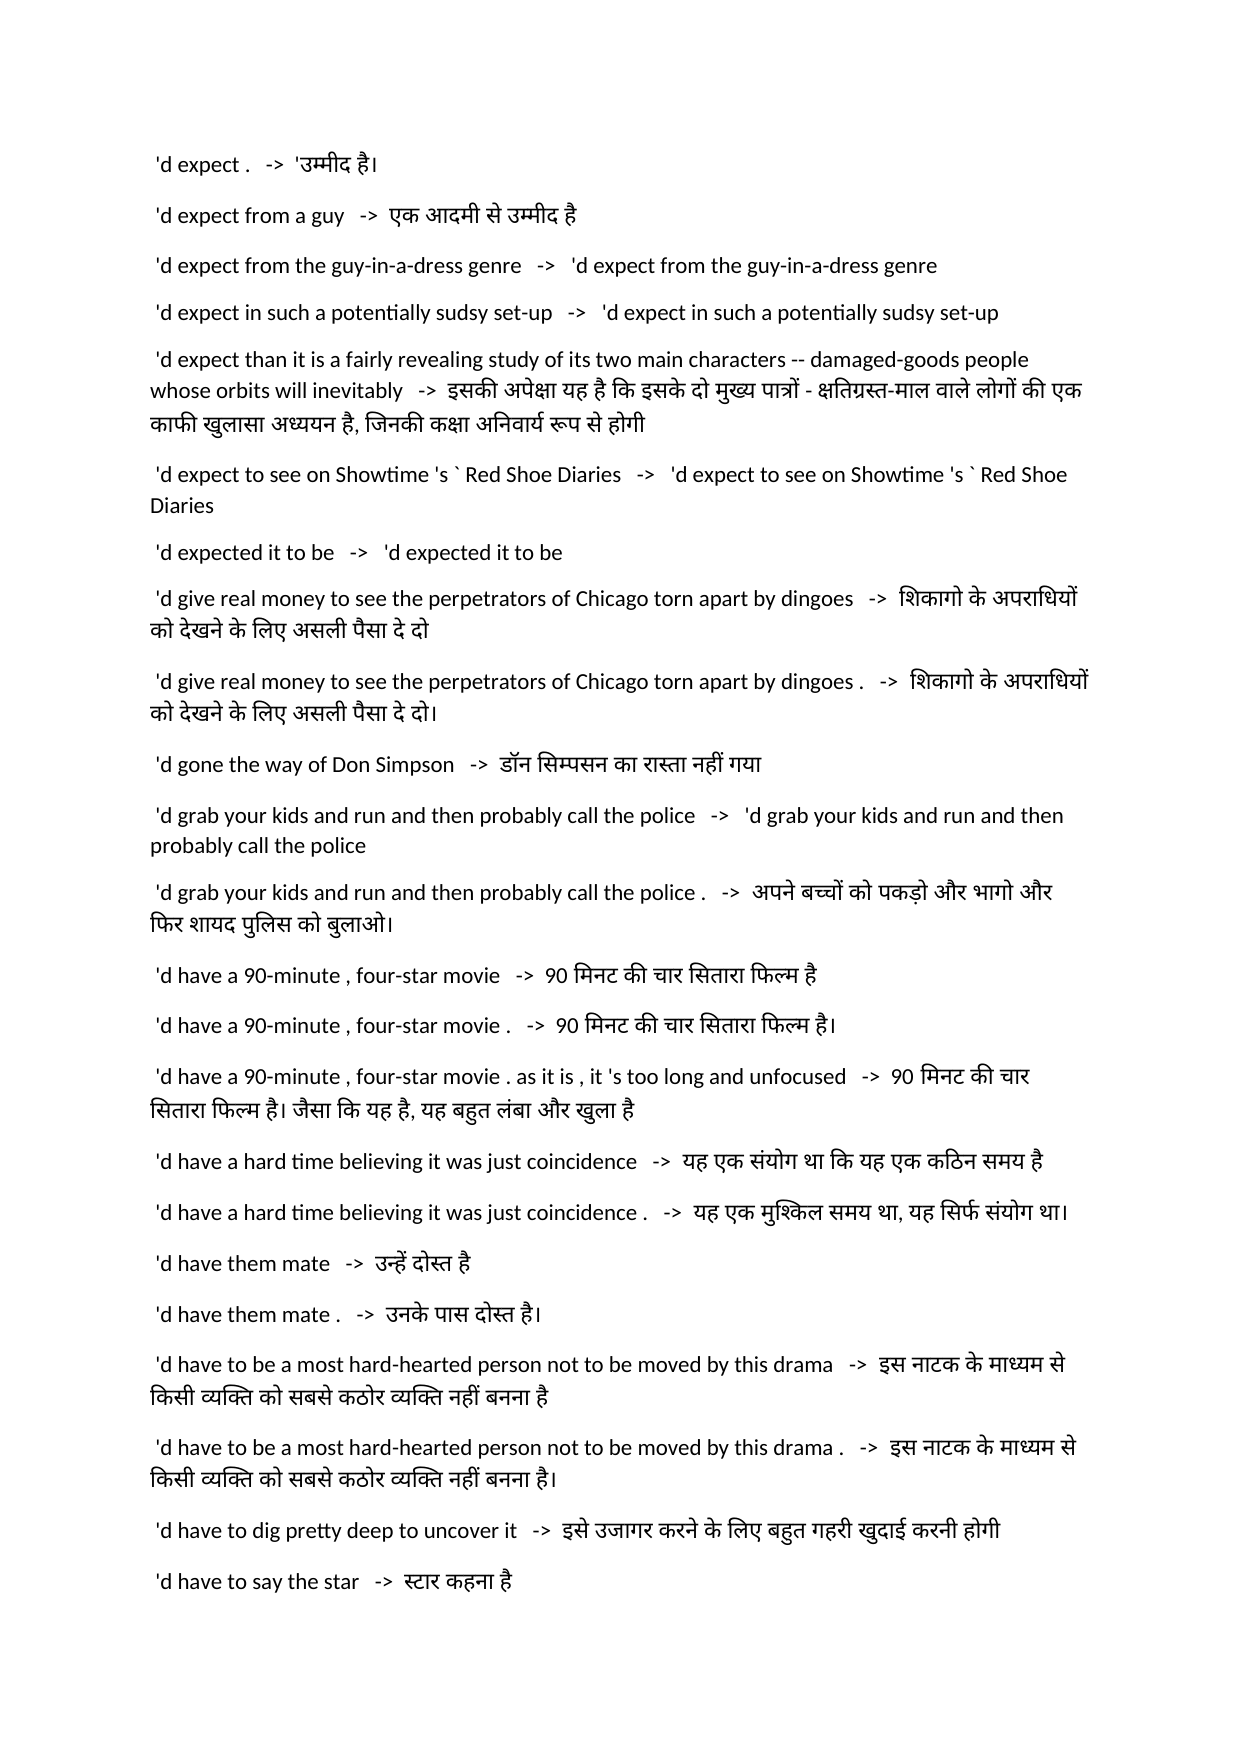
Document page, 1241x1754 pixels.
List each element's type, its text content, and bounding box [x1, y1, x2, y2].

text 'd give real money to see the perpetrators of Chicago torn apart by dingoes -> शिकागो के अपराधियों को देखने के लिए असली पैसा दे दो [150, 584, 1090, 648]
text 'd grab your kids and run and then probably call the police -> 'd grab your kids and run and then probably call the police [150, 801, 1090, 859]
text 'd give real money to see the perpetrators of Chicago torn apart by dingoes . -> शिकागो के अपराधियों को देखने के लिए असली पैसा दे दो। [150, 667, 1090, 731]
text 'd expect from the guy-in-a-dress genre -> 'd expect from the guy-in-a-dress genre [150, 252, 1090, 280]
text 'd gone the way of Don Simpson -> डॉन सिम्पसन का रास्ता नहीं गया [150, 750, 1090, 782]
text 'd expected it to be -> 'd expected it to be [150, 538, 1090, 566]
text 'd have a hard time believing it was just coincidence -> यह एक संयोग था कि यह एक कठिन समय है [150, 1147, 1090, 1179]
text 'd expect from a guy -> एक आदमी से उम्मीद है [150, 201, 1090, 232]
text 'd have them mate . -> उनके पास दोस्त है। [150, 1300, 1090, 1331]
text 'd have a hard time believing it was just coincidence . -> यह एक मुश्किल समय था, यह सिर्फ संयोग था। [150, 1198, 1090, 1230]
text 'd expect . -> 'उम्मीद है। [150, 150, 1090, 182]
text 'd have to dig pretty deep to uncover it -> इसे उजागर करने के लिए बहुत गहरी खुदाई करनी होगी [150, 1516, 1090, 1548]
text 'd expect in such a potentially sudsy set-up -> 'd expect in such a potentially sudsy set-up [150, 298, 1090, 327]
text 'd grab your kids and run and then probably call the police . -> अपने बच्चों को पकड़ो और भागो और फिर शायद पुलिस को बुलाओ। [150, 878, 1090, 942]
text 'd have to say the star -> स्टार कहना है [150, 1567, 1090, 1599]
text 'd have them mate -> उन्हें दोस्त है [150, 1249, 1090, 1281]
text 'd expect than it is a fairly revealing study of its two main characters -- damaged-goods people whose orbits will inevitably -> इसकी अपेक्षा यह है कि इसके दो मुख्य पात्रों - क्षतिग्रस्त-माल वाले लोगों की एक काफी खुलासा अध्ययन है, जिनकी कक्षा अनिवार्य रूप से होगी [150, 345, 1090, 441]
text 'd have a 90-minute , four-star movie . as it is , it 's too long and unfocused -> 90 मिनट की चार सितारा फिल्म है। जैसा कि यह है, यह बहुत लंबा और खुला है [150, 1062, 1090, 1128]
text 'd have a 90-minute , four-star movie -> 90 मिनट की चार सितारा फिल्म है [150, 961, 1090, 992]
text 'd expect to see on Showtime 's ` Red Shoe Diaries -> 'd expect to see on Showtime 's ` Red Shoe Diaries [150, 461, 1090, 519]
text 'd have to be a most hard-hearted person not to be moved by this drama . -> इस नाटक के माध्यम से किसी व्यक्ति को सबसे कठोर व्यक्ति नहीं बनना है। [150, 1433, 1090, 1497]
text 'd have a 90-minute , four-star movie . -> 90 मिनट की चार सितारा फिल्म है। [150, 1012, 1090, 1043]
text 'd have to be a most hard-hearted person not to be moved by this drama -> इस नाटक के माध्यम से किसी व्यक्ति को सबसे कठोर व्यक्ति नहीं बनना है [150, 1351, 1090, 1414]
